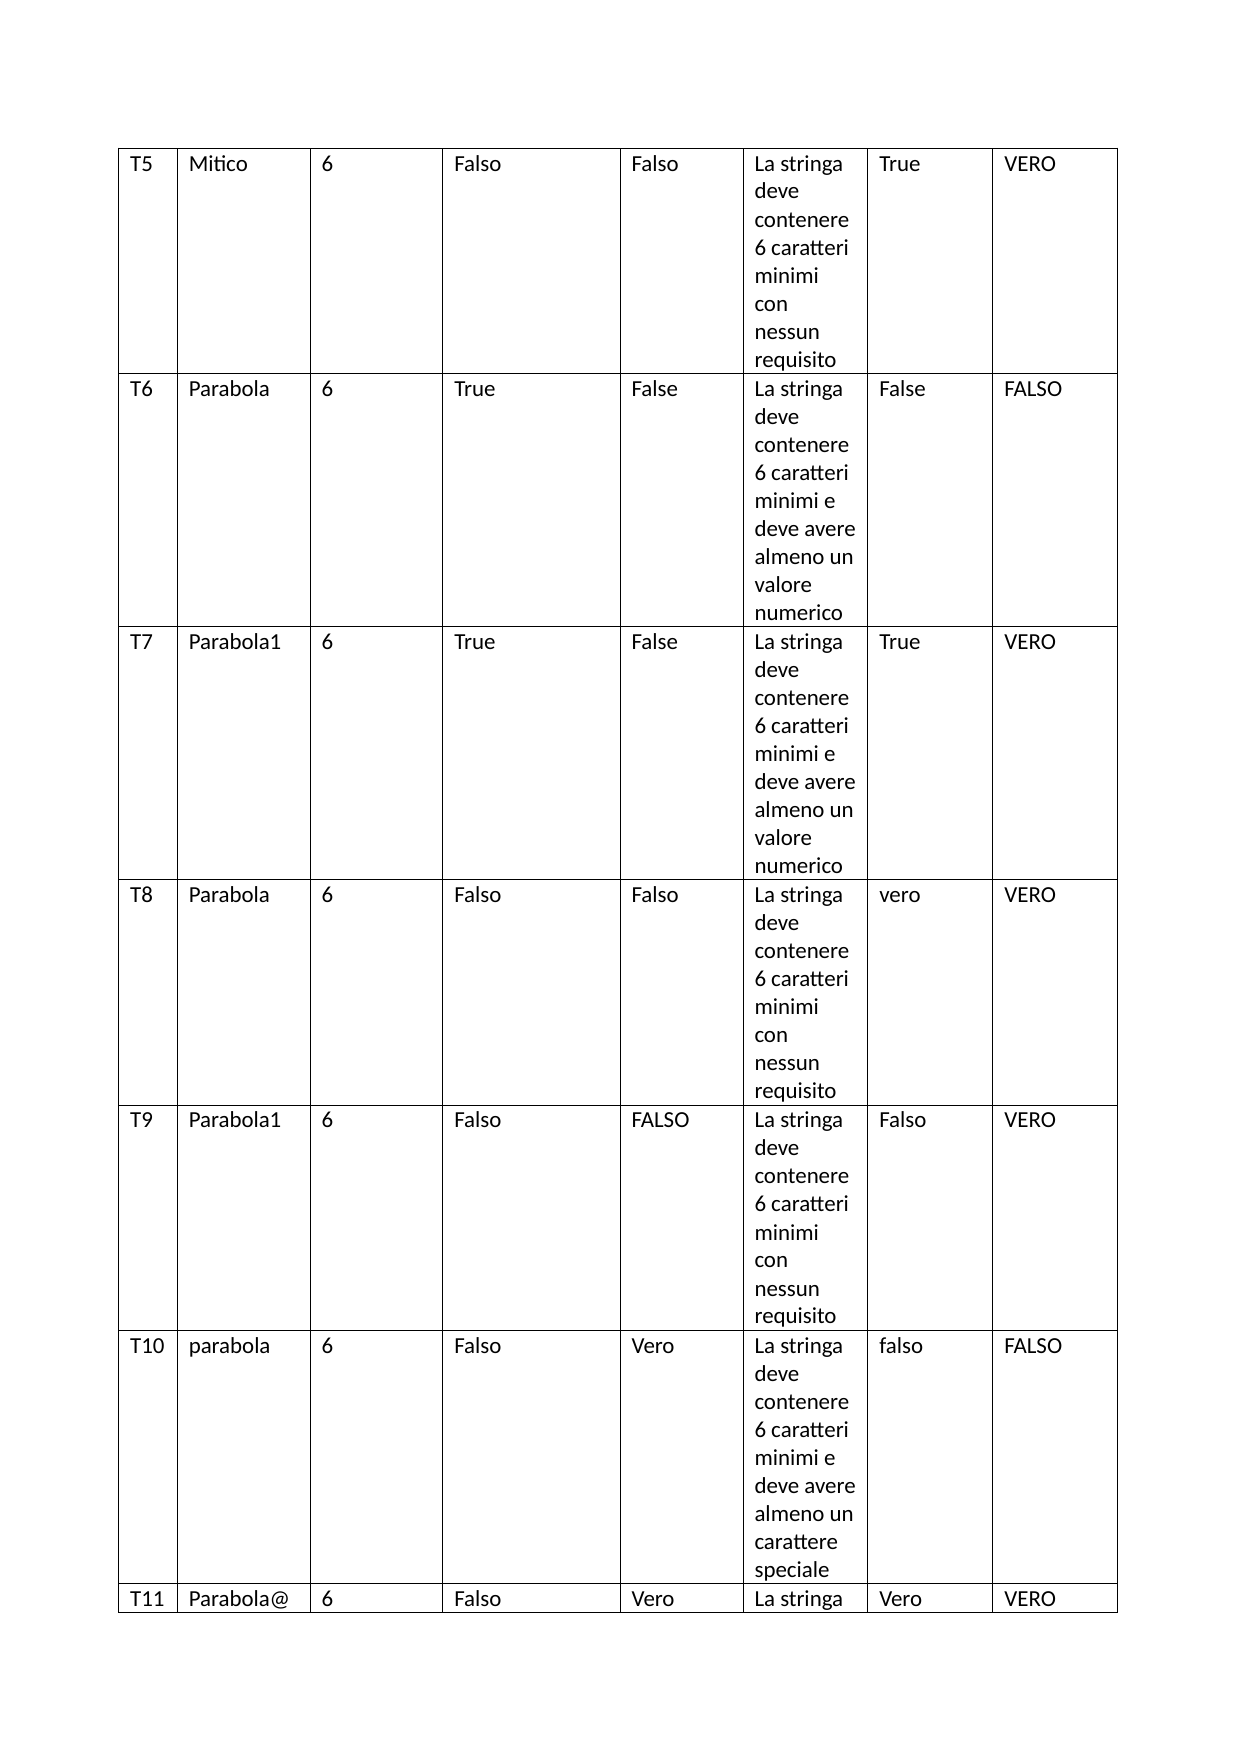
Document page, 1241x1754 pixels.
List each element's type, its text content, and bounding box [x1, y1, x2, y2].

table_cell La stringa deve contenere 6 caratteri minimi con nessun requisito [744, 880, 867, 1104]
table_cell Falso [868, 1106, 992, 1330]
table_cell Parabola [178, 374, 310, 626]
table_cell FALSO [621, 1106, 743, 1330]
table_cell VERO [993, 880, 1117, 1104]
table_cell T9 [119, 1106, 177, 1330]
table_cell Falso [621, 149, 743, 373]
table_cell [744, 1331, 867, 1583]
table_cell 6 [311, 880, 442, 1104]
table_cell falso [868, 1331, 992, 1583]
table_cell True [868, 627, 992, 879]
table_cell Parabola@ [178, 1584, 310, 1612]
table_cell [744, 1584, 867, 1612]
table_cell Falso [443, 1331, 620, 1583]
table_cell VERO [993, 627, 1117, 879]
table_cell T10 [119, 1331, 177, 1583]
table_cell Mitico [178, 149, 310, 373]
table_cell Falso [621, 880, 743, 1104]
table_cell 6 [311, 1584, 442, 1612]
table_cell Parabola1 [178, 1106, 310, 1330]
table_cell 6 [311, 374, 442, 626]
table_cell 6 [311, 149, 442, 373]
table_cell La stringa deve contenere 6 caratteri minimi con nessun requisito [744, 1106, 867, 1330]
table_cell Falso [443, 880, 620, 1104]
table_cell La stringa deve contenere 6 caratteri minimi con nessun requisito [744, 149, 867, 373]
table_cell VERO [993, 1584, 1117, 1612]
table_cell T8 [119, 880, 177, 1104]
table_cell 6 [311, 1106, 442, 1330]
table_cell True [868, 149, 992, 373]
table_cell True [443, 627, 620, 879]
table_cell VERO [993, 1106, 1117, 1330]
table_cell FALSO [993, 1331, 1117, 1583]
table_cell Vero [868, 1584, 992, 1612]
table_cell La stringa deve contenere 6 caratteri minimi e deve avere almeno un valore numerico [744, 627, 867, 879]
table_cell False [621, 374, 743, 626]
table_cell T5 [119, 149, 177, 373]
table_cell 6 [311, 627, 442, 879]
table_cell parabola [178, 1331, 310, 1583]
table_cell Falso [443, 1584, 620, 1612]
table_cell T7 [119, 627, 177, 879]
table_cell False [868, 374, 992, 626]
table_cell False [621, 627, 743, 879]
table_cell Vero [621, 1584, 743, 1612]
table_cell vero [868, 880, 992, 1104]
table_cell T6 [119, 374, 177, 626]
table_cell Parabola1 [178, 627, 310, 879]
table_cell True [443, 374, 620, 626]
table_cell Falso [443, 1106, 620, 1330]
table_cell FALSO [993, 374, 1117, 626]
table_cell Parabola [178, 880, 310, 1104]
table_cell 6 [311, 1331, 442, 1583]
table_cell Falso [443, 149, 620, 373]
table_cell T11 [119, 1584, 177, 1612]
table_cell La stringa deve contenere 6 caratteri minimi e deve avere almeno un valore numerico [744, 374, 867, 626]
table_cell VERO [993, 149, 1117, 373]
table_cell Vero [621, 1331, 743, 1583]
